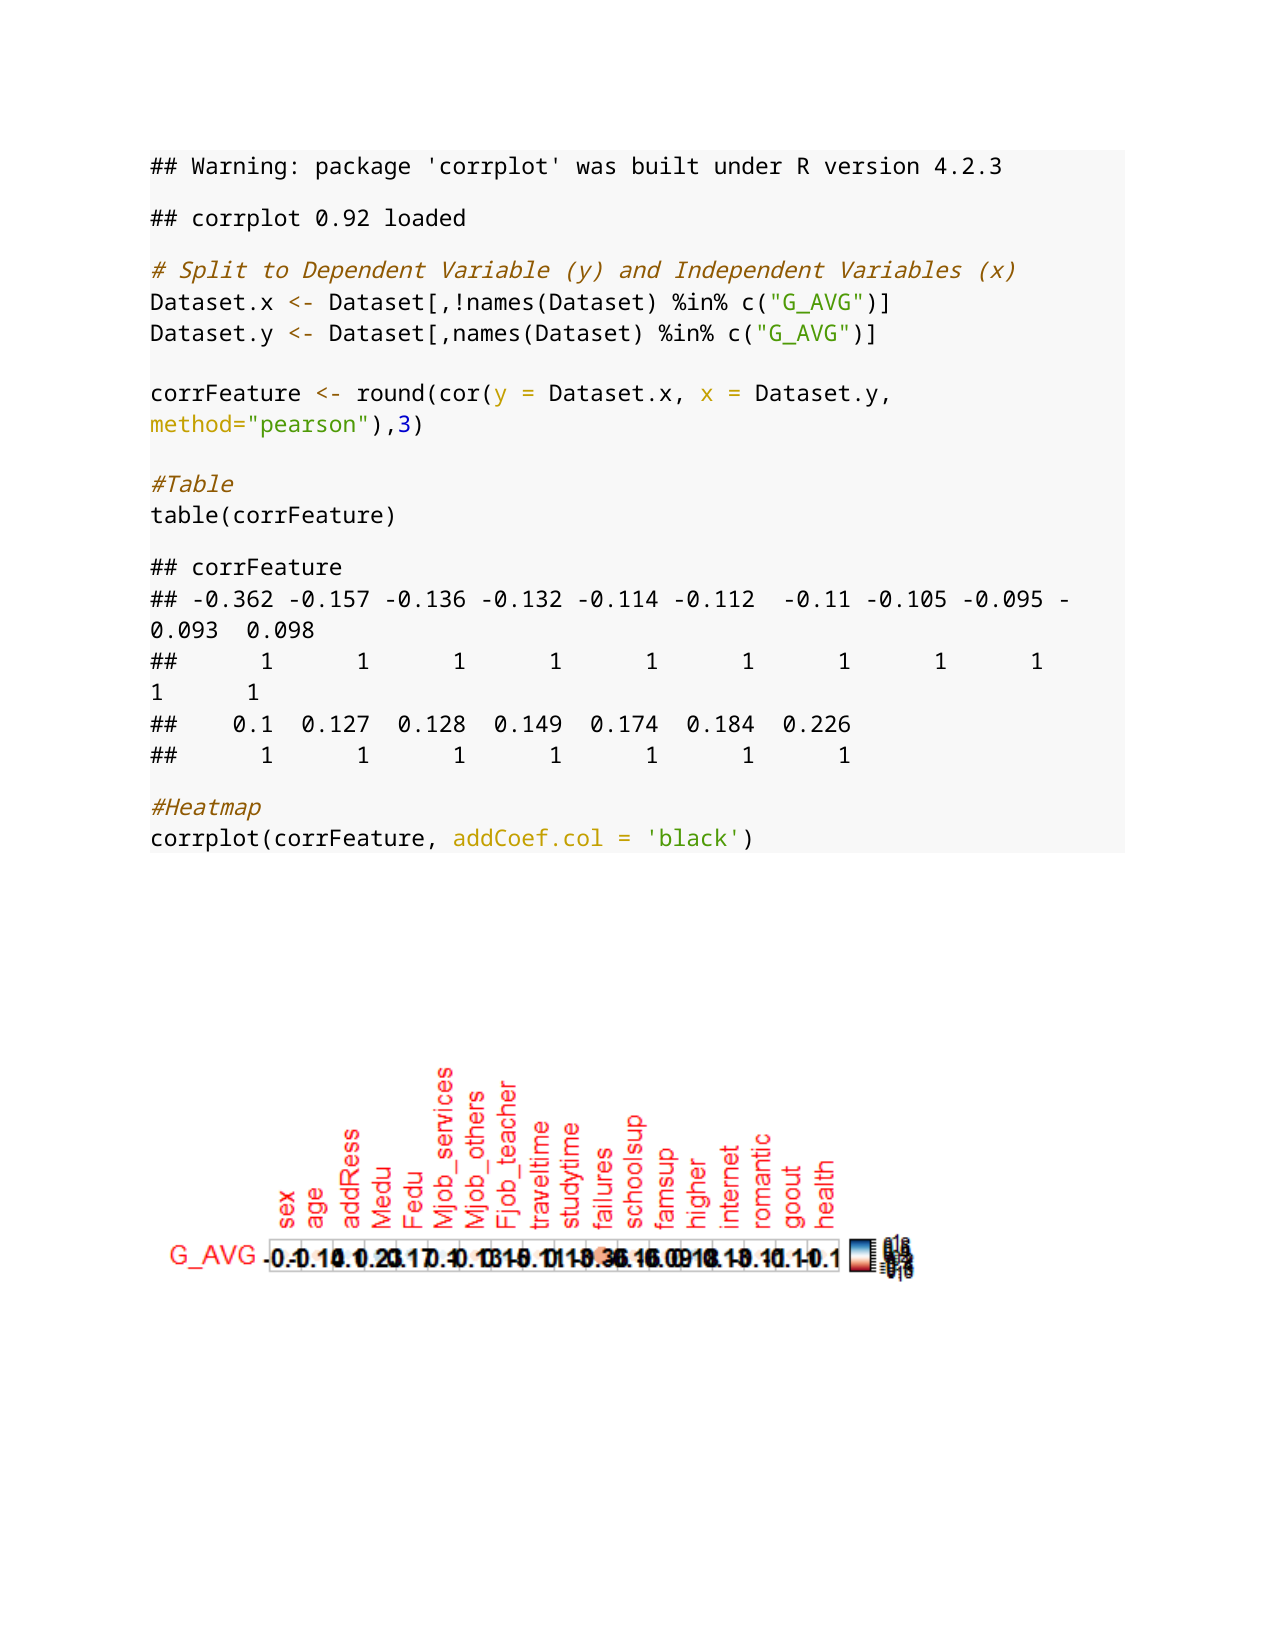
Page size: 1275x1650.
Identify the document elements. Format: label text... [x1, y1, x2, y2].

text ## corrFeature ## -0.362 -0.157 -0.136 -0.132 -0.114 -0.112 -0.11 -0.105 -0.095 -0.093 0.098 ## 1 1 1 1 1 1 1 1 1 1 1 ## 0.1 0.127 0.128 0.149 0.174 0.184 0.226 ## 1 1 1 1 1 1 1 [150, 551, 1125, 770]
picture [168, 874, 927, 1481]
text ## corrplot 0.92 loaded [150, 202, 1125, 233]
text ## Warning: package 'corrplot' was built under R version 4.2.3 [150, 150, 1125, 181]
text # Split to Dependent Variable (y) and Independent Variables (x) Dataset.x <- Dataset[,!names(Dataset) %in% c("G_AVG")] Dataset.y <- Dataset[,names(Dataset) %in% c("G_AVG")] corrFeature <- round(cor(y = Dataset.x, x = Dataset.y, method="pearson"),3) #Table table(corrFeature) [150, 254, 1125, 530]
text #Heatmap corrplot(corrFeature, addCoef.col = 'black') [260, 791, 1125, 853]
